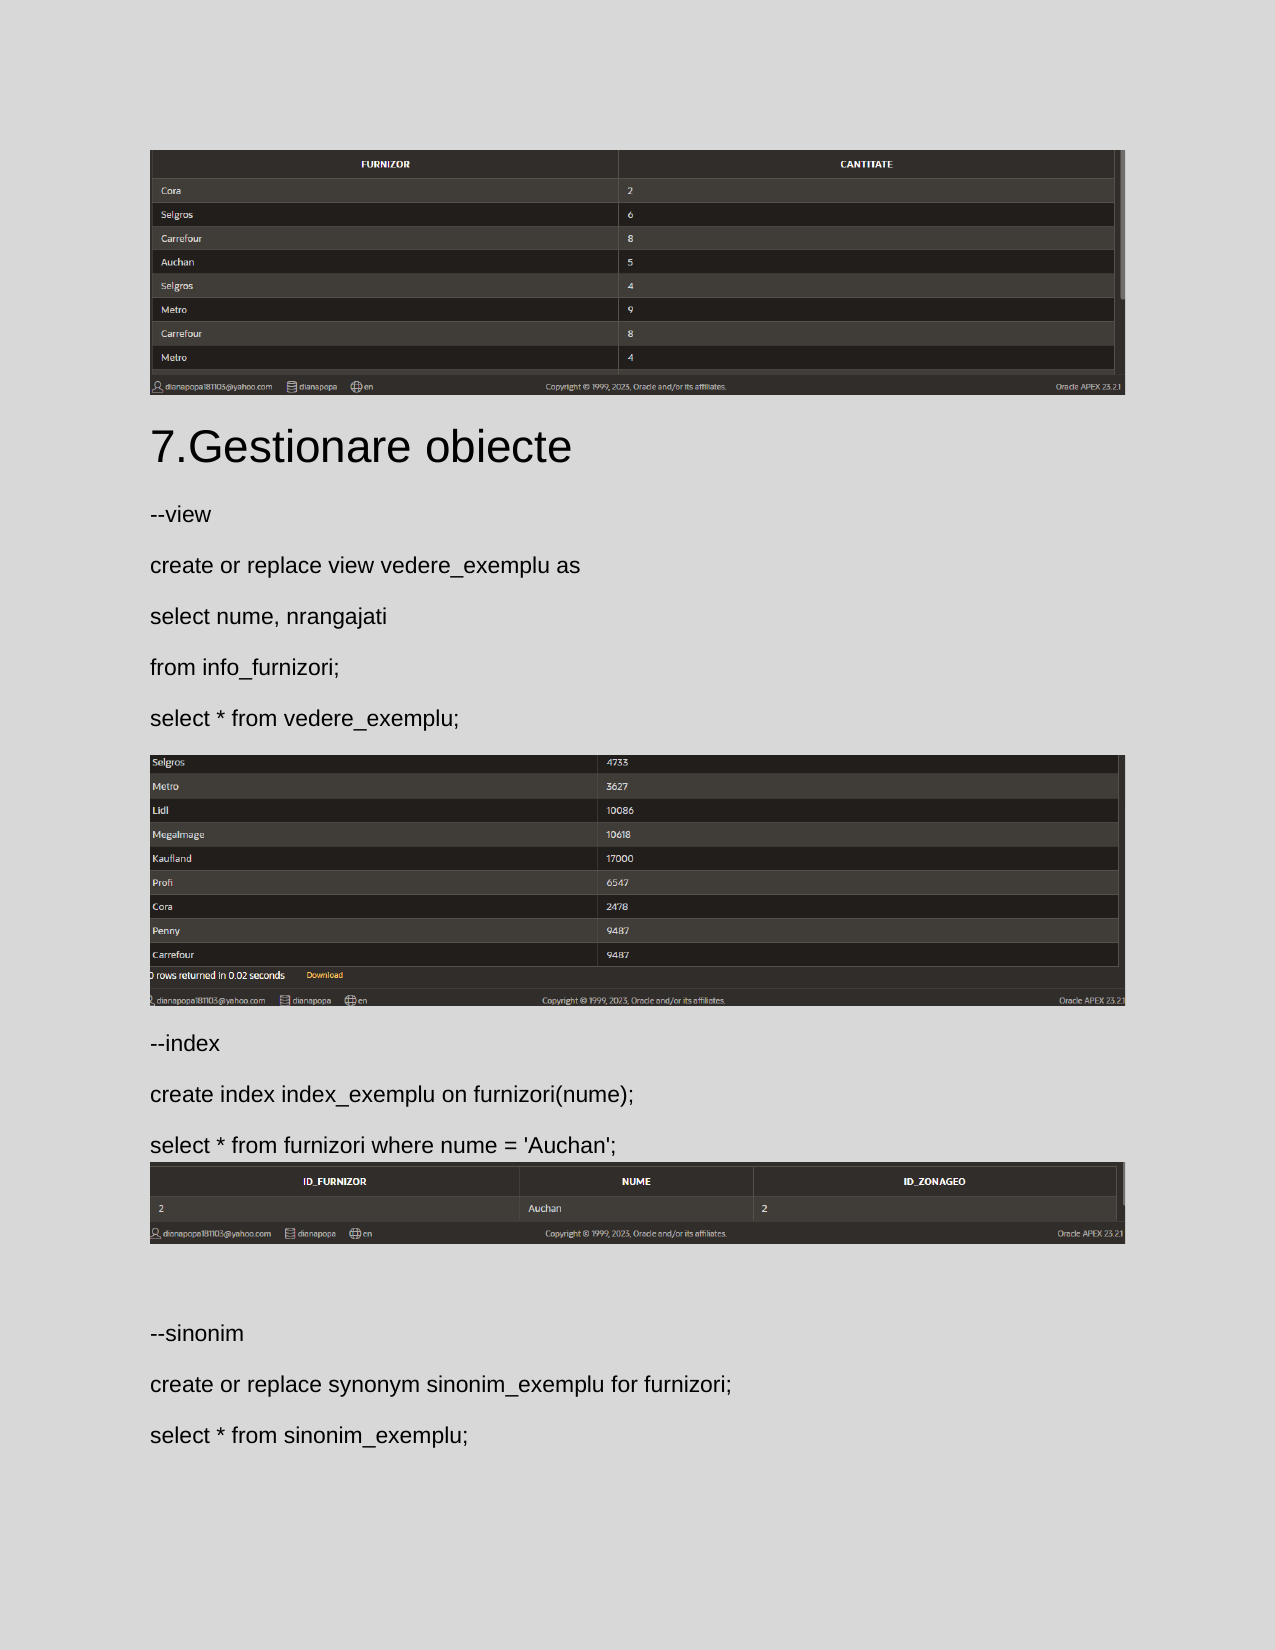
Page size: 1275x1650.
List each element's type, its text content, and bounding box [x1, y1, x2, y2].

text select nume, nrangajati [150, 603, 1125, 629]
text create index index_exemplu on furnizori(nume); [150, 1081, 1125, 1108]
text select * from vedere_exemplu; [150, 705, 1125, 731]
text from info_furnizori; [150, 654, 1125, 680]
text select * from sinonim_exemplu; [150, 1422, 1125, 1448]
picture [150, 755, 1125, 1006]
text --sinonim [150, 1320, 1125, 1346]
text select * from furnizori where nume = 'Auchan'; [150, 1132, 1125, 1162]
picture [150, 150, 1125, 395]
text create or replace view vedere_exemplu as [150, 552, 1125, 578]
text 7.Gestionare obiecte [150, 419, 1125, 472]
picture [150, 1162, 1125, 1244]
text --index [150, 1030, 1125, 1057]
text create or replace synonym sinonim_exemplu for furnizori; [150, 1371, 1125, 1397]
text --view [150, 501, 1125, 527]
